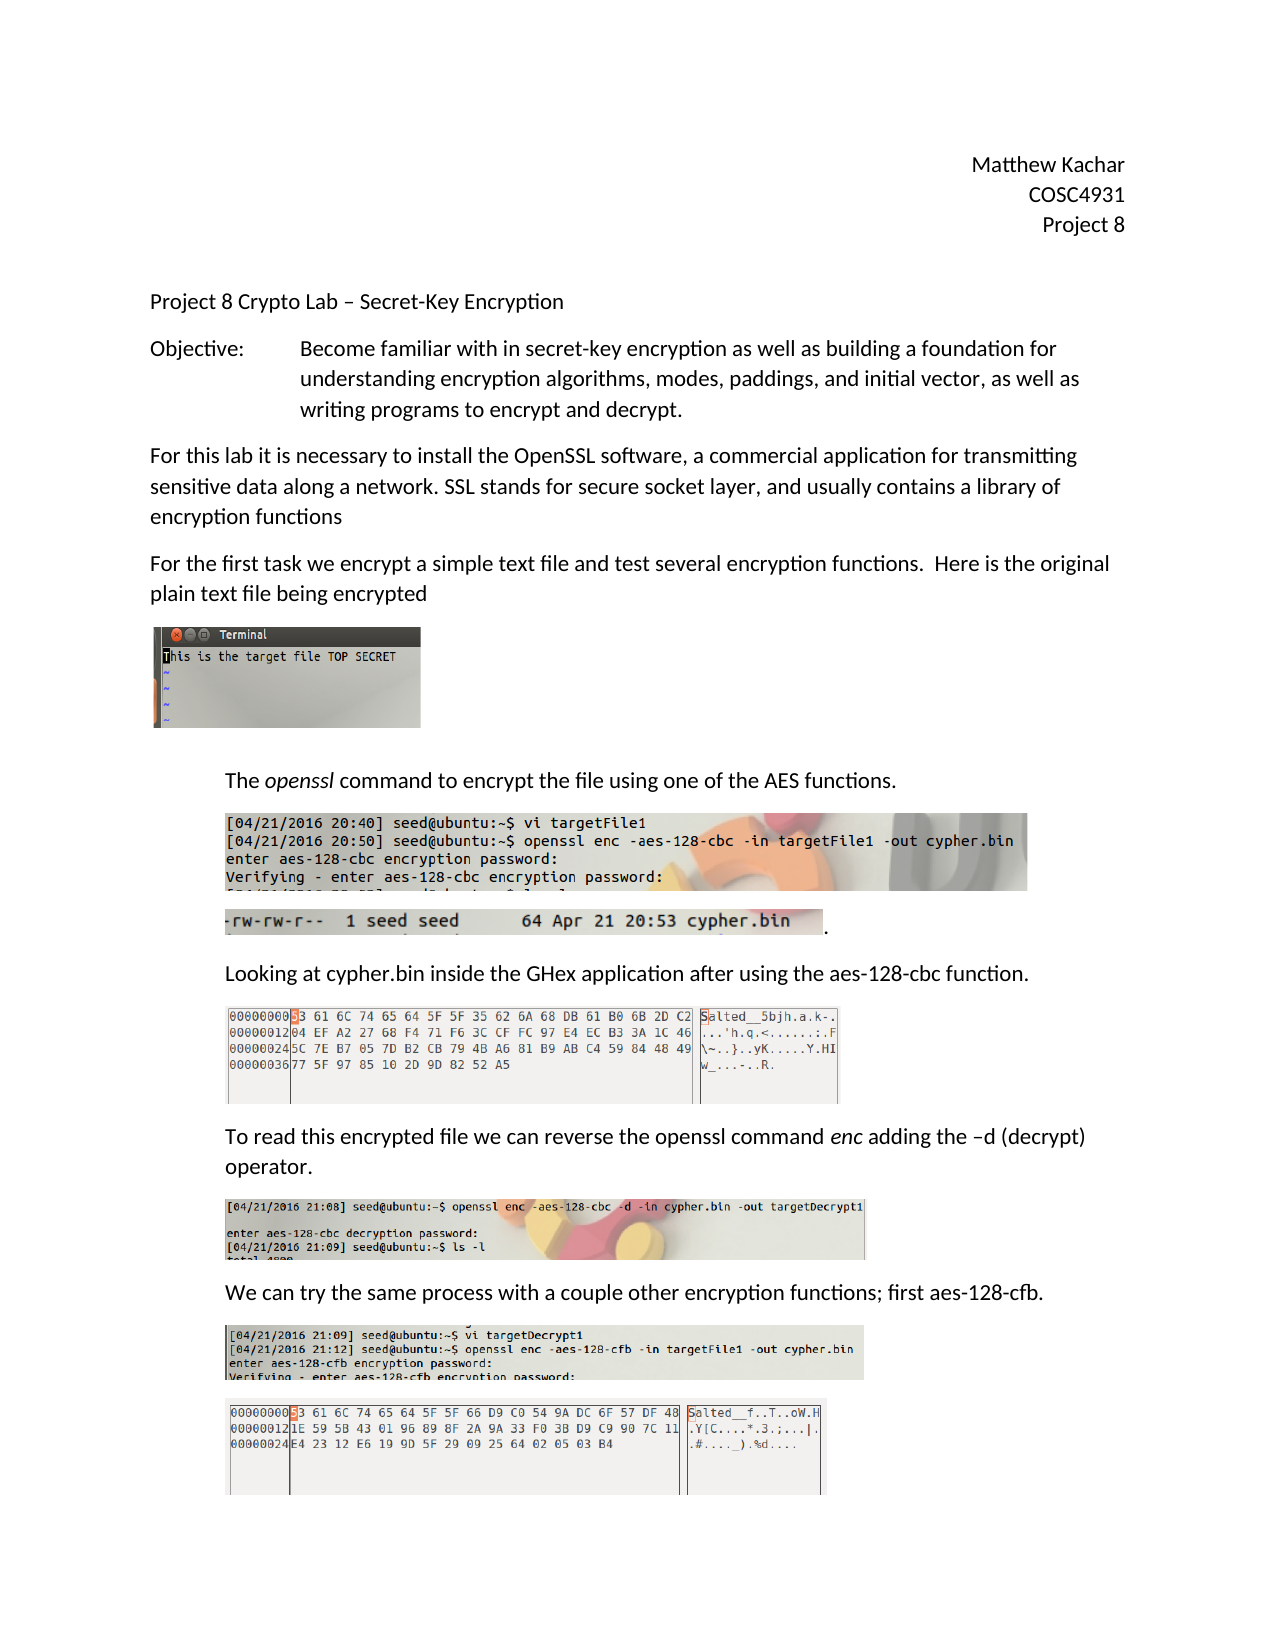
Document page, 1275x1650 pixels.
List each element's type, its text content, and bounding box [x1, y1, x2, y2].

text Project 8 [150, 210, 1125, 238]
text Looking at cypher.bin inside the GHex application after using the aes-128-cbc function. [150, 959, 1125, 987]
picture [153, 627, 421, 728]
picture [225, 1199, 868, 1260]
text Project 8 Crypto Lab – Secret-Key Encryption [150, 287, 1125, 316]
picture [225, 1006, 841, 1104]
picture [225, 1325, 864, 1380]
text Objective: Become familiar with in secret-key encryption as well as building a foundation for understanding encryption algorithms, modes, paddings, and initial vector, as well as writing programs to encrypt and decrypt. [150, 334, 1125, 423]
picture [225, 909, 823, 935]
text Matthew Kachar [150, 150, 1125, 178]
picture [225, 1398, 827, 1495]
text The openssl command to encrypt the file using one of the AES functions. [150, 767, 1125, 795]
text To read this encrypted file we can reverse the openssl command enc adding the –d (decrypt) operator. [225, 1122, 1125, 1180]
text For the first task we encrypt a simple text file and test several encryption functions. Here is the original plain text file being encrypted [150, 549, 1125, 607]
text For this lab it is necessary to install the OpenSSL software, a commercial application for transmitting sensitive data along a network. SSL stands for secure socket layer, and usually contains a library of encryption functions [150, 442, 1125, 530]
picture [225, 813, 1028, 891]
text We can try the same process with a couple other encryption functions; first aes-128-cfb. [150, 1278, 1125, 1306]
text COSC4931 [150, 180, 1125, 208]
